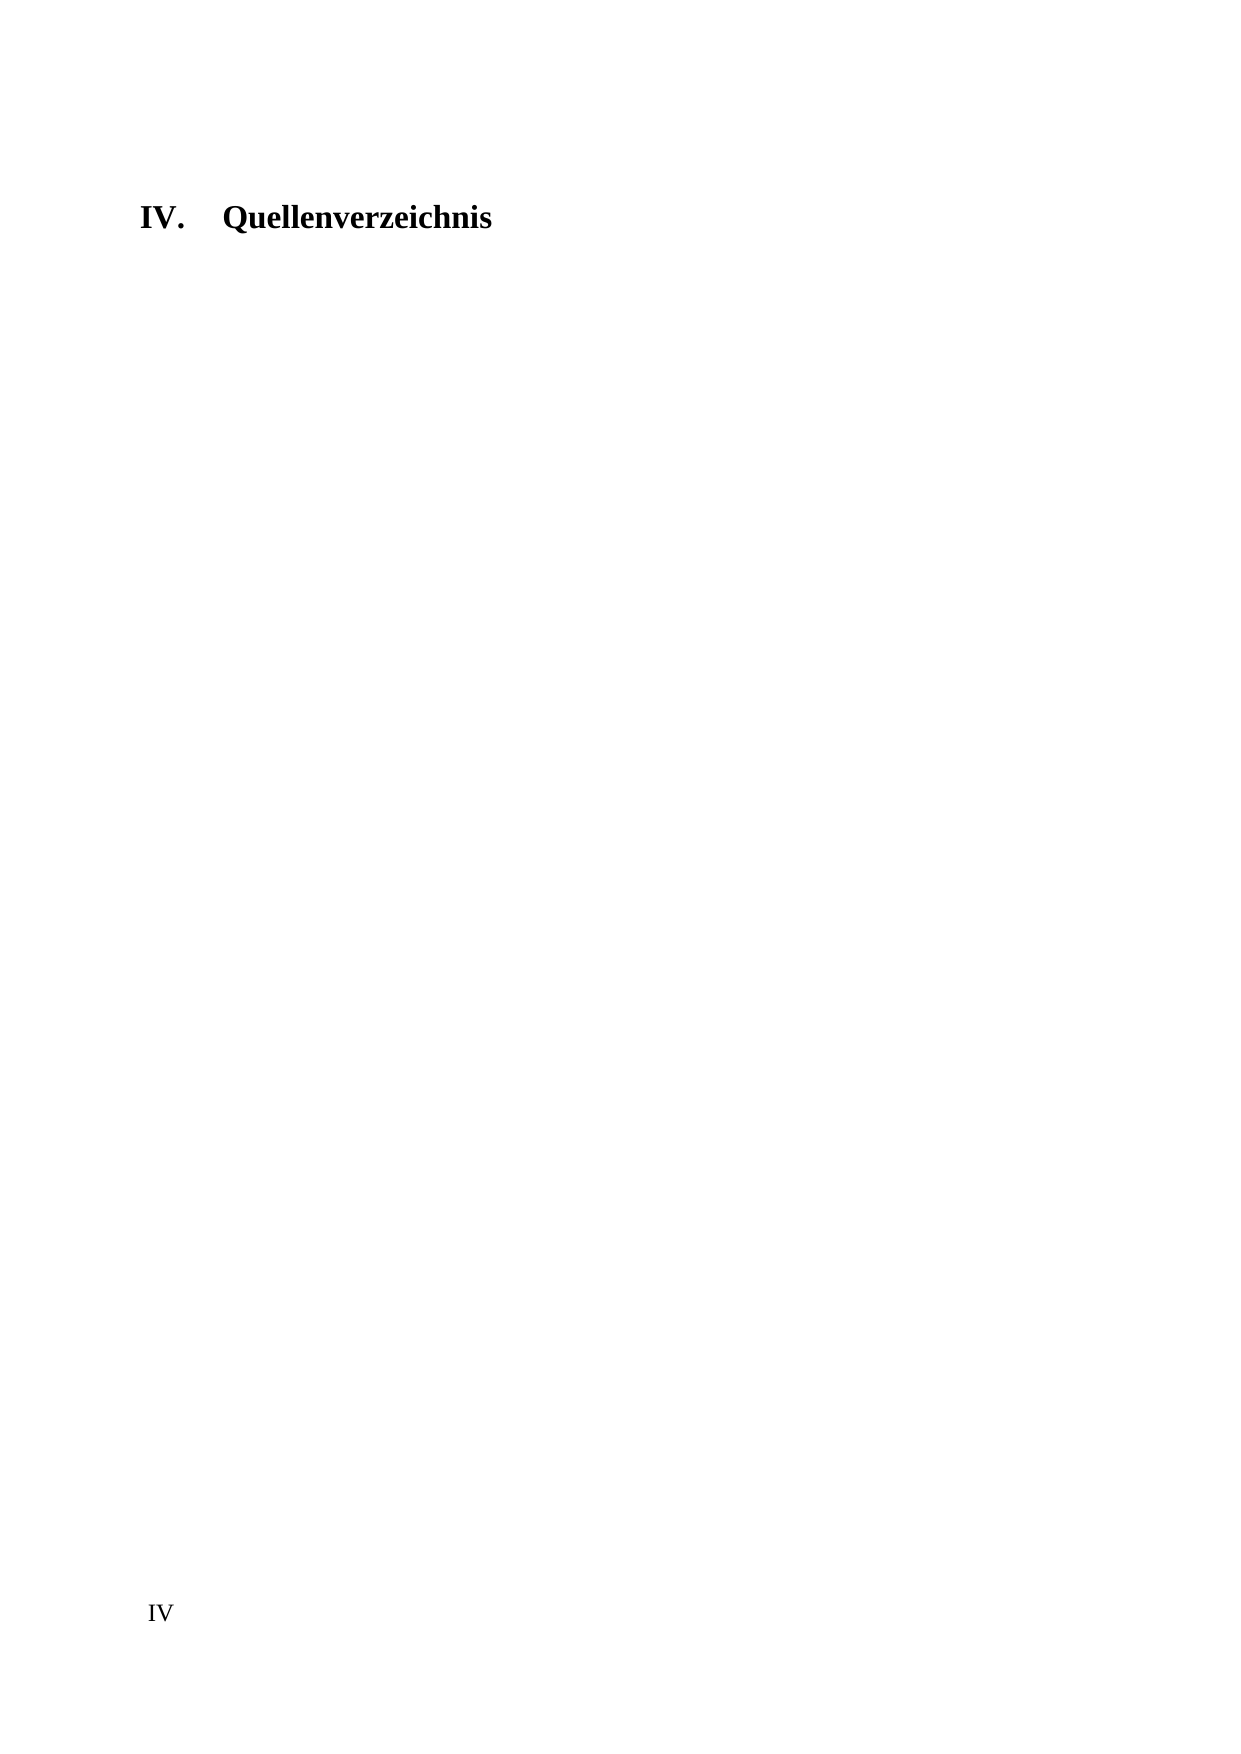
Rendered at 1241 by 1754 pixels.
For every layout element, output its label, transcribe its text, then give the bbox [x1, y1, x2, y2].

text Quellenverzeichnis [185, 198, 1092, 236]
